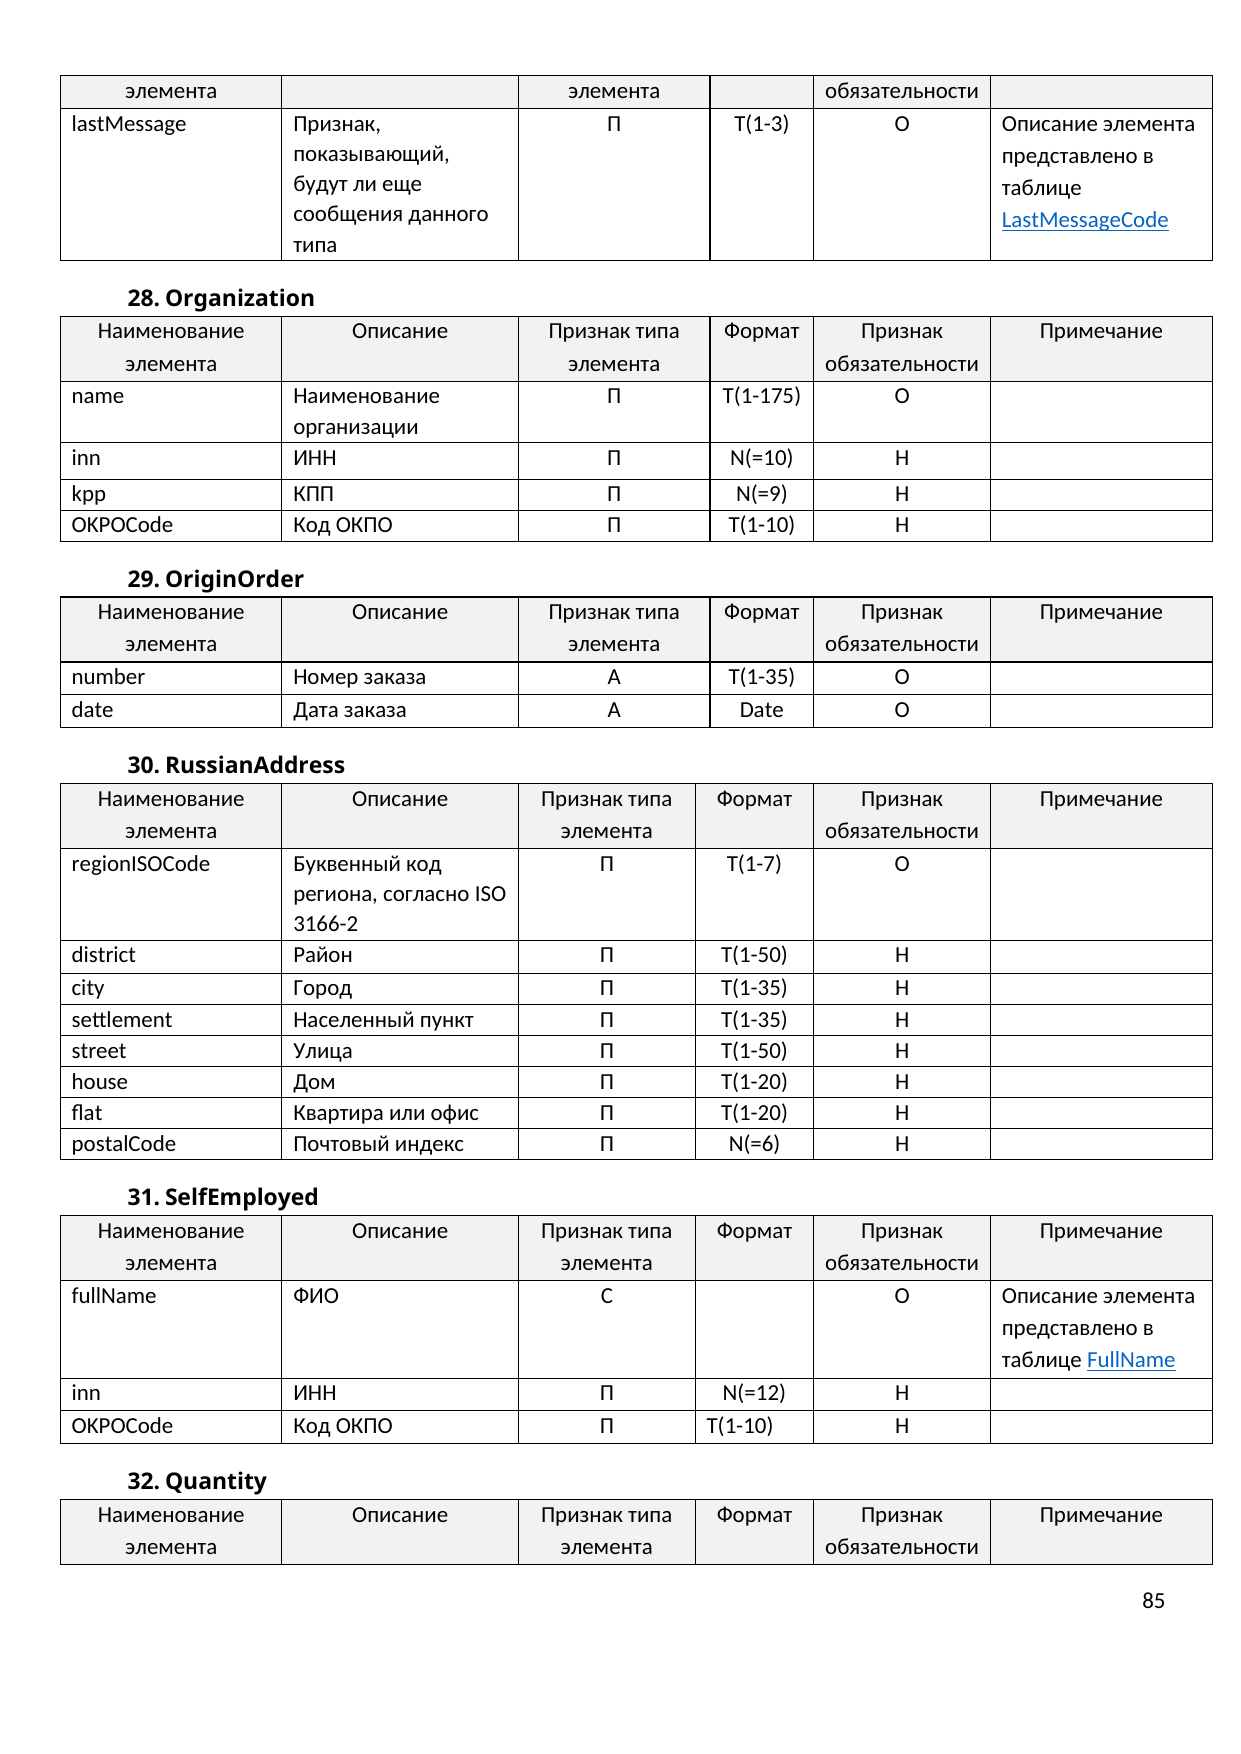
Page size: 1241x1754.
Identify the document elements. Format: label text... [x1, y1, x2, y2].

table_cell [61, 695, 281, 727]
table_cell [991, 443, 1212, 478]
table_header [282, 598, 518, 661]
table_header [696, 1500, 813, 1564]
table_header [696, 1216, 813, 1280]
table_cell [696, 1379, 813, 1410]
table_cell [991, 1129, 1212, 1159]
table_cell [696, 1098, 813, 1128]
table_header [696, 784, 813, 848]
subtitle Organization [127, 282, 1165, 313]
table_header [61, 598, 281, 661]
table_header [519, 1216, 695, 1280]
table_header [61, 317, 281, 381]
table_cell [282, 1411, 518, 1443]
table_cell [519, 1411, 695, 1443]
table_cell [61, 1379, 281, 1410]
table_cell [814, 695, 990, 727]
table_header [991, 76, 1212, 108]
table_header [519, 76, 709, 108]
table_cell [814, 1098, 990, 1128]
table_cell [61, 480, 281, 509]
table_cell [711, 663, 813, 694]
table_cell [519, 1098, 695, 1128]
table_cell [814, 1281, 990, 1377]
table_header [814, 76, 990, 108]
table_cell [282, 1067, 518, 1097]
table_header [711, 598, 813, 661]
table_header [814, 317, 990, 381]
subtitle OriginOrder [127, 563, 1165, 594]
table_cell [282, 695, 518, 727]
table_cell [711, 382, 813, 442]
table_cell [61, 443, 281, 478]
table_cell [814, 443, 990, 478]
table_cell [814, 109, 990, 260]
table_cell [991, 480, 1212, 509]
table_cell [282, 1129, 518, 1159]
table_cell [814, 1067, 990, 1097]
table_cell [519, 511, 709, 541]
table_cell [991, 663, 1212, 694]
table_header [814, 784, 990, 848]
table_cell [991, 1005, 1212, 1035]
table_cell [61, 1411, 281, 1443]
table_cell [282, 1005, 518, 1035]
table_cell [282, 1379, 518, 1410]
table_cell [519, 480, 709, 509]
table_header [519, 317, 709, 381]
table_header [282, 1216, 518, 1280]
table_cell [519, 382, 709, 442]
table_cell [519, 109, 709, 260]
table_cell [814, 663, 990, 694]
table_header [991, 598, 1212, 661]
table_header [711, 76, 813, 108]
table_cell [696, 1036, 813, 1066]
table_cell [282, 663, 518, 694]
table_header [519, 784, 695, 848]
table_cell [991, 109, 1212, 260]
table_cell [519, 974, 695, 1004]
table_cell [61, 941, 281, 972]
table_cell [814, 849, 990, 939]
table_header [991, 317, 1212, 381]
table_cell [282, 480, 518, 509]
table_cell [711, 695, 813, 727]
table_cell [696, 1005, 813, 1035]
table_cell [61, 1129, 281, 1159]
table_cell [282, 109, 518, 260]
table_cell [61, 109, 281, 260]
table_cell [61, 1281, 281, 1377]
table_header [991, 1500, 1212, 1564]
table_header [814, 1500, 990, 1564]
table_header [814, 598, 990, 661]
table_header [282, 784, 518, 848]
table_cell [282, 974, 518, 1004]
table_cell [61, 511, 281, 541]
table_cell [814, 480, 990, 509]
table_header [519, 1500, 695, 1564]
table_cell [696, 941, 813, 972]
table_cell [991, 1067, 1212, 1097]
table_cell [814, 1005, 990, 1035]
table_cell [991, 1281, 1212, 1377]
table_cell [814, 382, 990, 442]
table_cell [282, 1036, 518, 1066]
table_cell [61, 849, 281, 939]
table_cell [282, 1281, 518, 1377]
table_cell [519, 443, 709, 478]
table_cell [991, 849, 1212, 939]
subtitle Quantity [127, 1465, 1165, 1496]
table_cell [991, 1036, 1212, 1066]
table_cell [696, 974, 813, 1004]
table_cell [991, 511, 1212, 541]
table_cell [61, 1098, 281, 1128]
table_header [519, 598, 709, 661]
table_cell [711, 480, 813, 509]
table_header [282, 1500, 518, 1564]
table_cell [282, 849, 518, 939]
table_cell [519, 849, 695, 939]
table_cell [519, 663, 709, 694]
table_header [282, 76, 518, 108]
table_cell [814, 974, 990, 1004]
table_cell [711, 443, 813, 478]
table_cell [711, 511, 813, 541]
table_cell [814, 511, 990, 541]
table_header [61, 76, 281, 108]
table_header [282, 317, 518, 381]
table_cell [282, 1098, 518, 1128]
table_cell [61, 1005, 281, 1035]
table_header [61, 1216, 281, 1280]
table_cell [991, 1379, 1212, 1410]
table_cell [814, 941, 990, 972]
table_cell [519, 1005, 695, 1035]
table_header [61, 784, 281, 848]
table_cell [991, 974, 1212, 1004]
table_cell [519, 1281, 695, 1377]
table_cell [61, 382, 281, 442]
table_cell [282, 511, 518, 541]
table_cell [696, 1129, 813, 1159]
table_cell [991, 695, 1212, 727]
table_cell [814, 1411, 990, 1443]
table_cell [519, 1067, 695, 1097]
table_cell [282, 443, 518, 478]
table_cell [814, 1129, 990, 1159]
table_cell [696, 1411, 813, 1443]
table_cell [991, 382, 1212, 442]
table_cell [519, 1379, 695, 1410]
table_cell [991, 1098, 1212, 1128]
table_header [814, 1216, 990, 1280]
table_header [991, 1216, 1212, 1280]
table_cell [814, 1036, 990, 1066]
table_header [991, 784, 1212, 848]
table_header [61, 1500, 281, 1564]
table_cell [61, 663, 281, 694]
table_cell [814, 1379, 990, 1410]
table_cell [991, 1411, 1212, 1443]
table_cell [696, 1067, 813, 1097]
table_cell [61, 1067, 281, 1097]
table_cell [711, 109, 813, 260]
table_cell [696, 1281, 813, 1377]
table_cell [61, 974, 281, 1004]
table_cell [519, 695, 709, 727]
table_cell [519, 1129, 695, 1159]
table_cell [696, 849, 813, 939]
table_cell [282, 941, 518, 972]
subtitle SelfEmployed [127, 1181, 1165, 1212]
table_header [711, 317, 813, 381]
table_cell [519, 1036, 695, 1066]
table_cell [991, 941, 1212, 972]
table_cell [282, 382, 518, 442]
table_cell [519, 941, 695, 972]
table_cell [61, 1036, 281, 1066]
subtitle RussianAddress [127, 749, 1165, 780]
